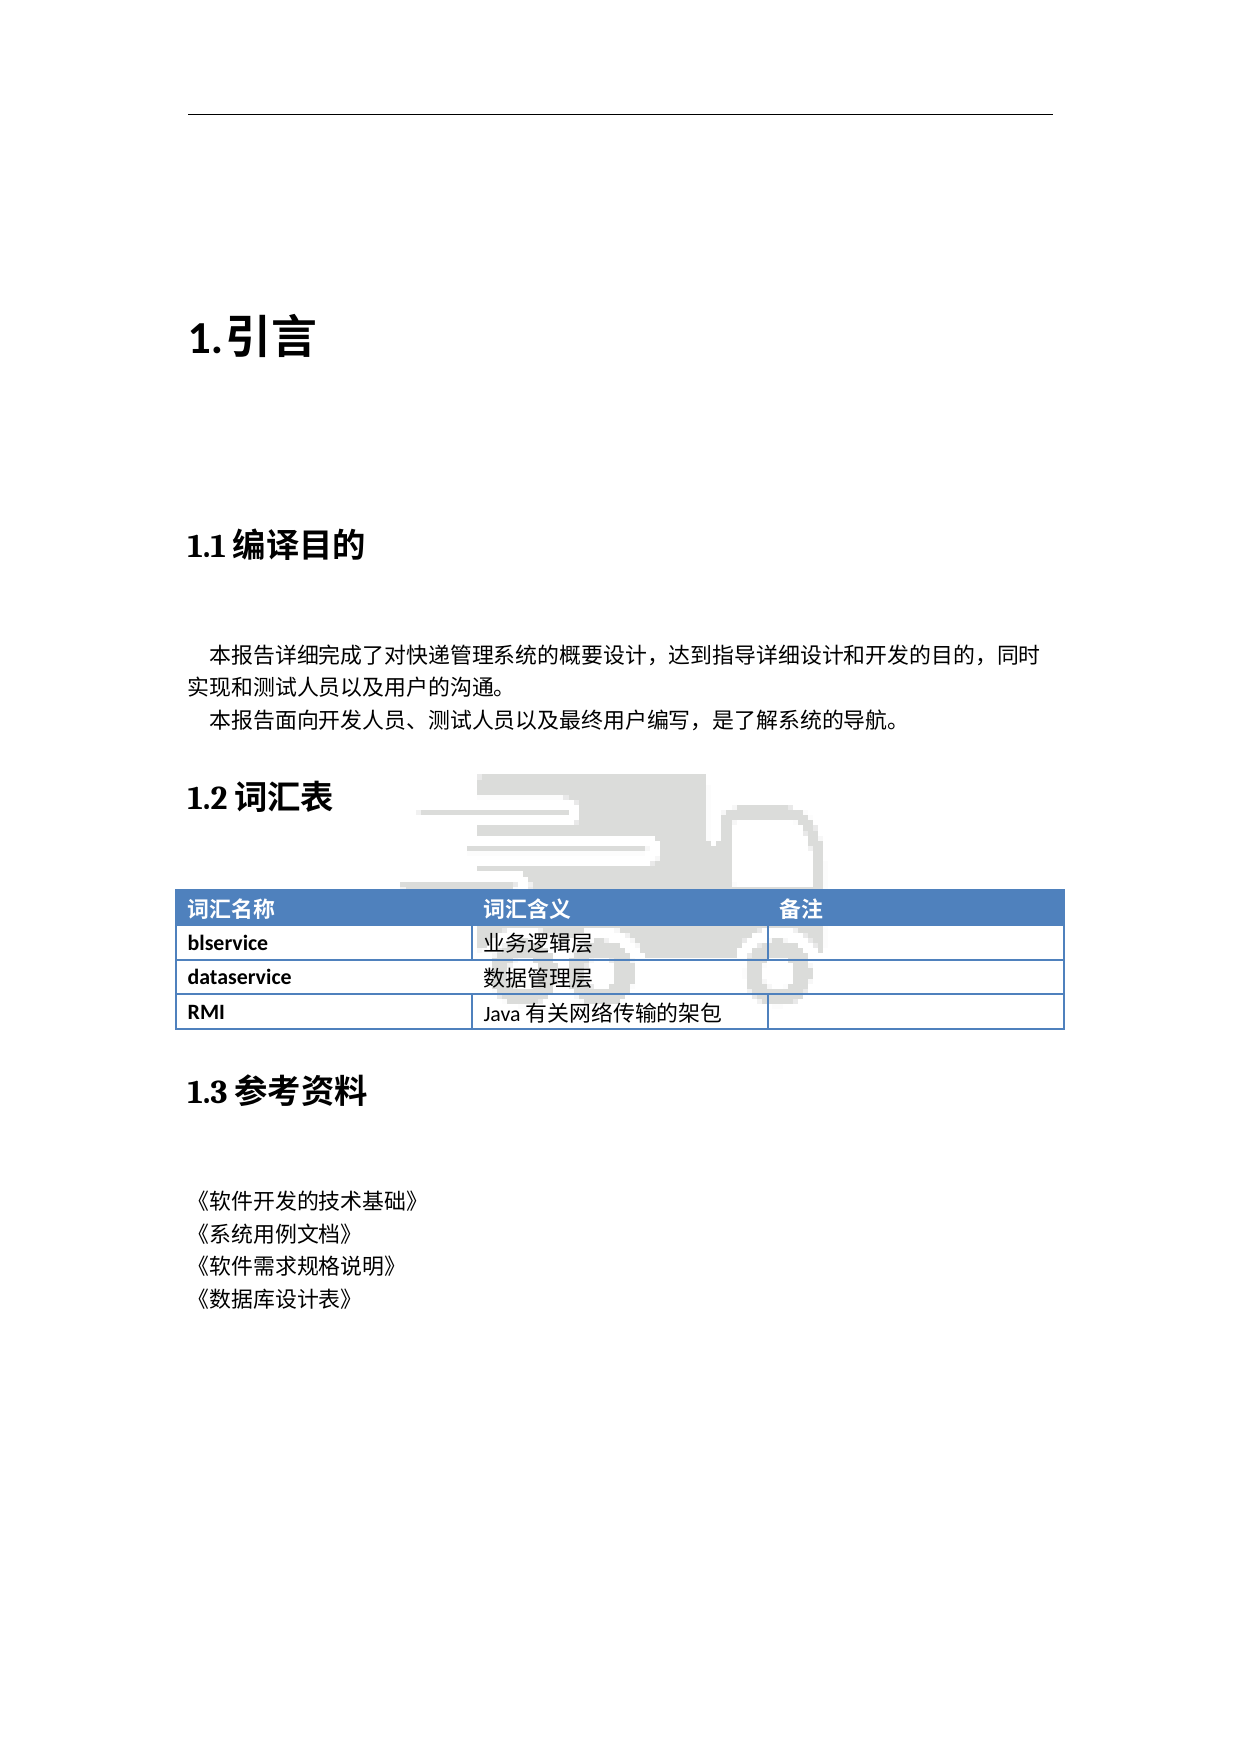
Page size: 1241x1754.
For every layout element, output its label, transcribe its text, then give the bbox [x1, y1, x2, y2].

text 《系统用例文档》 [187, 1216, 1053, 1249]
text 《软件需求规格说明》 [187, 1249, 1053, 1281]
table_cell dataservice [177, 961, 472, 993]
text 本报告面向开发人员、测试人员以及最终用户编写，是了解系统的导航。 [187, 702, 1053, 735]
table_header 词汇含义 [472, 891, 768, 924]
subtitle 1.1编译目的 [187, 510, 1053, 575]
subtitle 1.3参考资料 [187, 1057, 1053, 1122]
table_cell 数据管理层 [472, 961, 768, 993]
table_cell RMI [177, 995, 471, 1028]
text 本报告详细完成了对快递管理系统的概要设计，达到指导详细设计和开发的目的，同时实现和测试人员以及用户的沟通。 [187, 637, 1053, 702]
table_header 词汇名称 [177, 891, 472, 924]
subtitle 1.2词汇表 [187, 762, 1053, 827]
table_cell blservice [177, 926, 471, 958]
text 《软件开发的技术基础》 [187, 1184, 1053, 1216]
table_cell 业务逻辑层 [473, 926, 767, 958]
subtitle 引言 [187, 285, 1053, 382]
table_cell [769, 995, 1063, 1028]
table_cell [769, 926, 1063, 958]
table_cell Java 有关网络传输的架包 [473, 995, 767, 1028]
text 《数据库设计表》 [187, 1281, 1053, 1314]
table_header 备注 [768, 891, 1063, 924]
table_cell [768, 961, 1063, 993]
